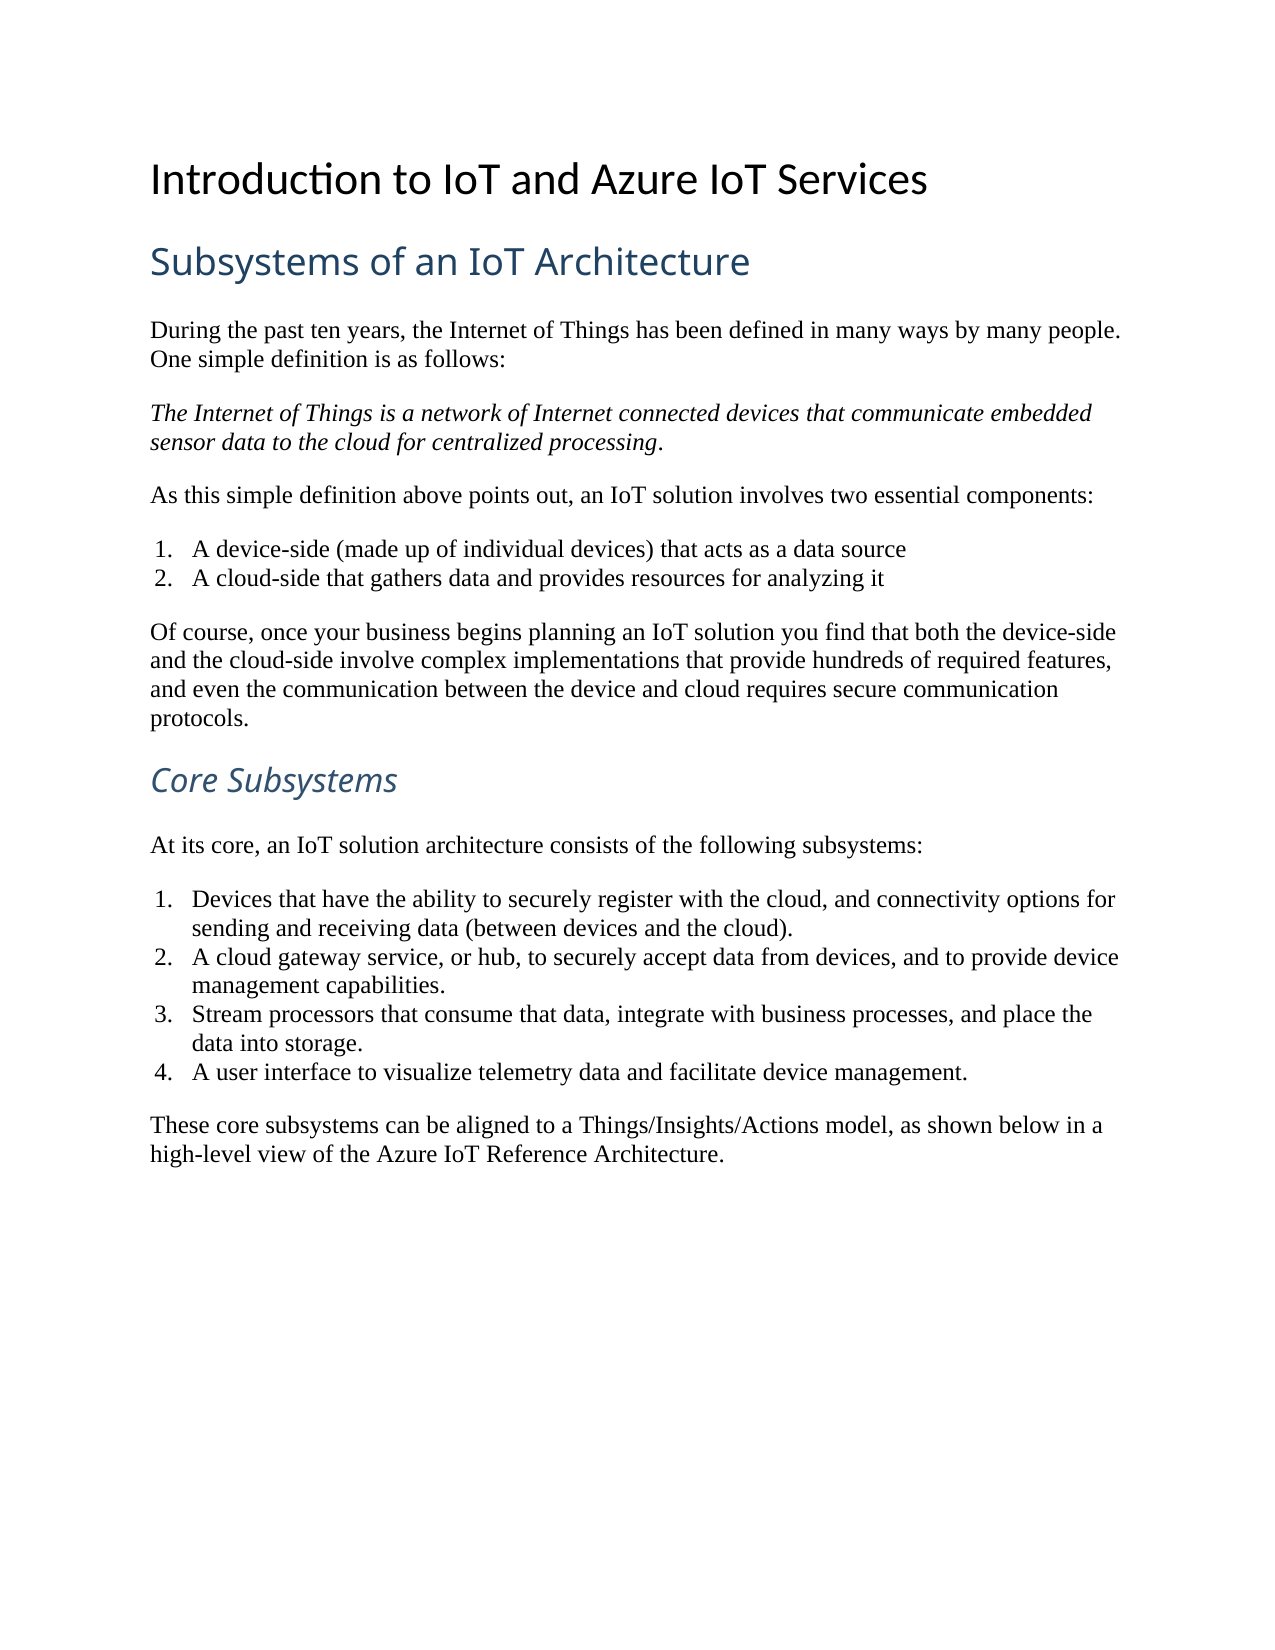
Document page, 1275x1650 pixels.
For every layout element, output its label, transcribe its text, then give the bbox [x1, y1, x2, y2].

list Devices that have the ability to securely register with the cloud, and connectivity options for sending and receiving data (between devices and the cloud). [154, 884, 1125, 942]
text These core subsystems can be aligned to a Things/Insights/Actions model, as shown below in a high-level view of the Azure IoT Reference Architecture. [150, 1111, 1125, 1168]
list A cloud-side that gathers data and provides resources for analyzing it [154, 563, 1125, 592]
text The Internet of Things is a network of Internet connected devices that communicate embedded sensor data to the cloud for centralized processing. [150, 398, 1125, 455]
text Introduction to IoT and Azure IoT Services [150, 150, 1125, 206]
list A cloud gateway service, or hub, to securely accept data from devices, and to provide device management capabilities. [154, 942, 1125, 999]
list A device-side (made up of individual devices) that acts as a data source [154, 534, 1125, 563]
text At its core, an IoT solution architecture consists of the following subsystems: [150, 831, 1125, 859]
subtitle Subsystems of an IoT Architecture [150, 235, 1125, 286]
text During the past ten years, the Internet of Things has been defined in many ways by many people. One simple definition is as follows: [150, 315, 1125, 373]
list Stream processors that consume that data, integrate with business processes, and place the data into storage. [154, 999, 1125, 1057]
text As this simple definition above points out, an IoT solution involves two essential components: [150, 480, 1125, 509]
subtitle Core Subsystems [150, 757, 1125, 802]
text Of course, once your business begins planning an IoT solution you find that both the device-side and the cloud-side involve complex implementations that provide hundreds of required features, and even the communication between the device and cloud requires secure communication protocols. [150, 617, 1125, 732]
list A user interface to visualize telemetry data and facilitate device management. [154, 1057, 1125, 1086]
